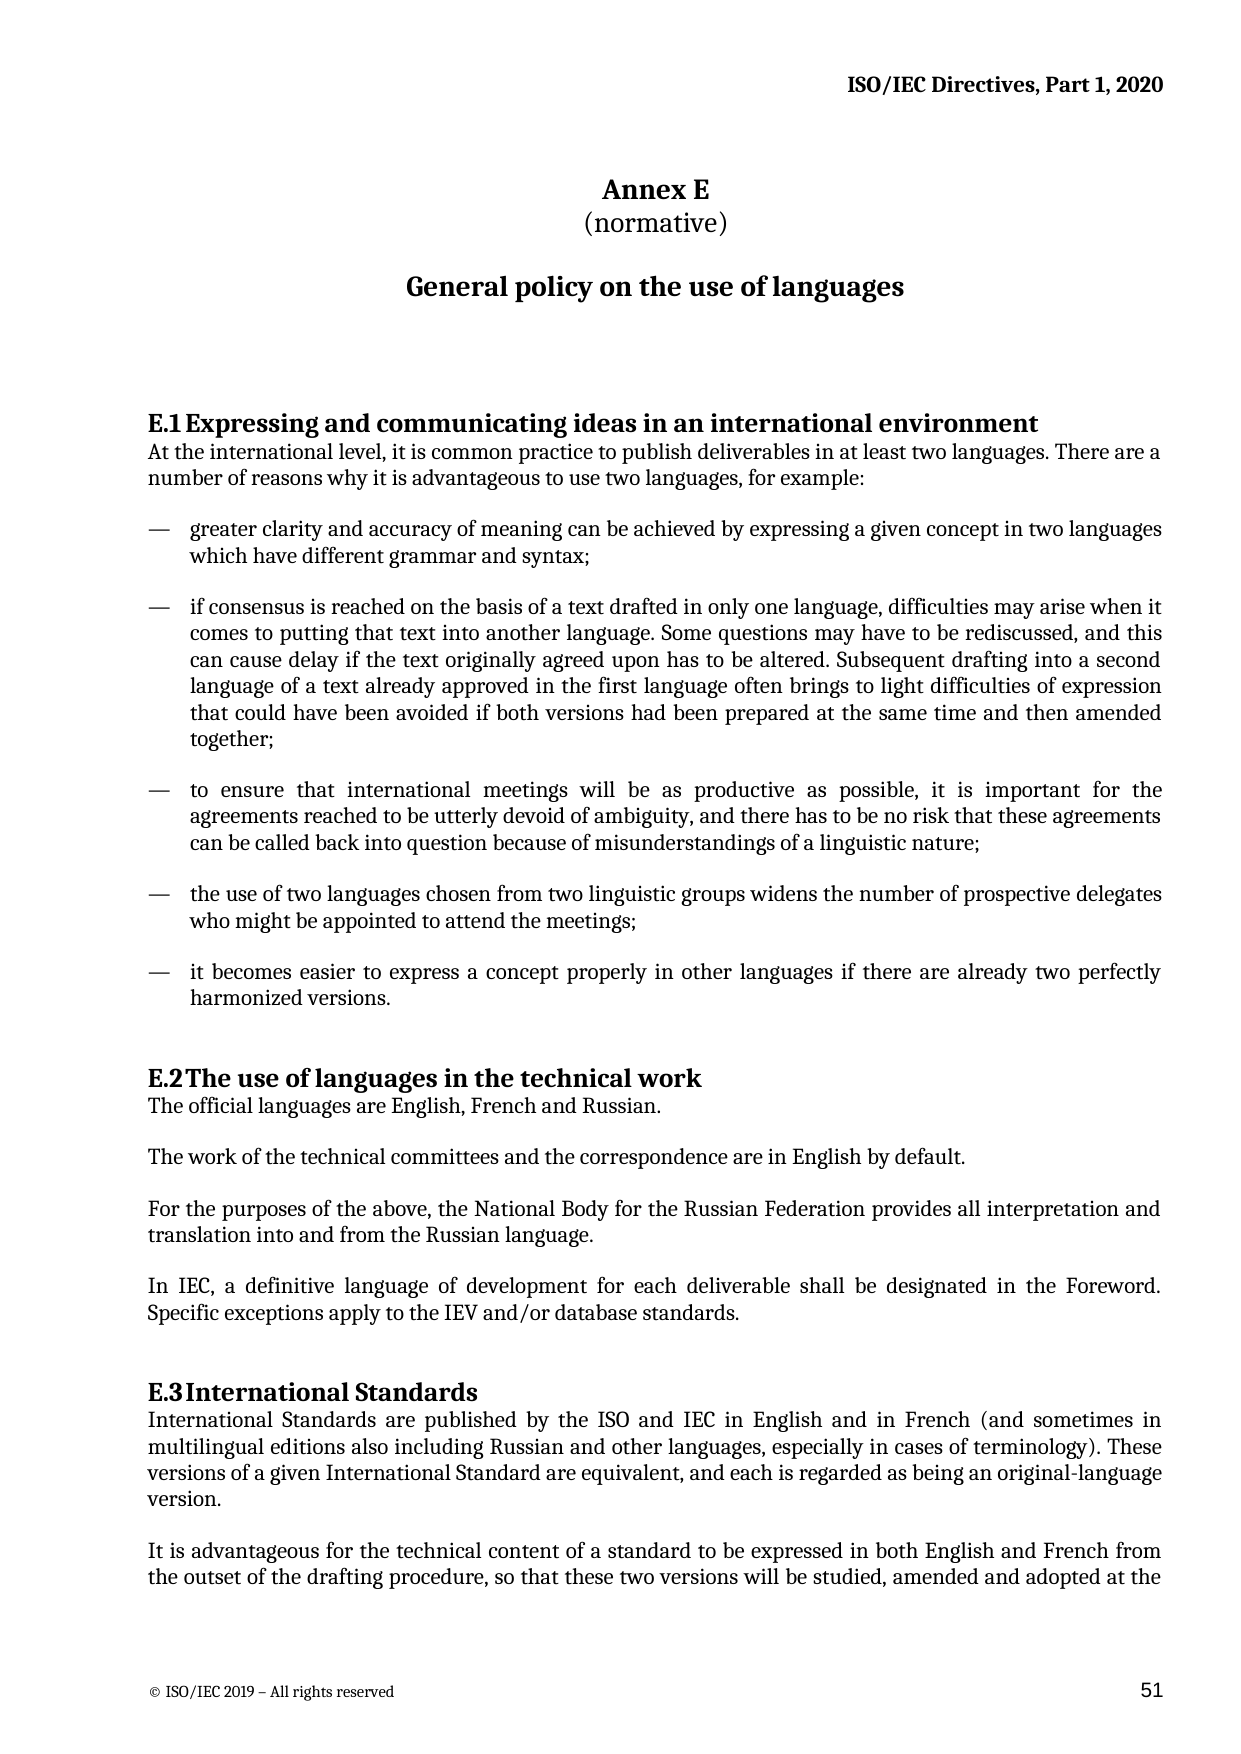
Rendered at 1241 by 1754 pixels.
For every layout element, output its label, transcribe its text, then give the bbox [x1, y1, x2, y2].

list The use of languages in the technical work [148, 1064, 1163, 1093]
list International Standards [148, 1379, 1163, 1407]
text The official languages are English, French and Russian. [148, 1093, 1163, 1119]
list Expressing and communicating ideas in an international environment [148, 410, 1163, 438]
list — greater clarity and accuracy of meaning can be achieved by expressing a given concept in two languages which have different grammar and syntax; [148, 516, 1163, 569]
text At the international level, it is common practice to publish deliverables in at least two languages. There are a number of reasons why it is advantageous to use two languages, for example: [148, 438, 1163, 491]
list — it becomes easier to express a concept properly in other languages if there are already two perfectly harmonized versions. [148, 959, 1163, 1011]
list (normative) General policy on the use of languages [148, 174, 1163, 303]
list — if consensus is reached on the basis of a text drafted in only one language, difficulties may arise when it comes to putting that text into another language. Some questions may have to be rediscussed, and this can cause delay if the text originally agreed upon has to be altered. Subsequent drafting into a second language of a text already approved in the first language often brings to light difficulties of expression that could have been avoided if both versions had been prepared at the same time and then amended together; [148, 594, 1163, 752]
text The work of the technical committees and the correspondence are in English by default. [148, 1144, 1163, 1170]
list — the use of two languages chosen from two linguistic groups widens the number of prospective delegates who might be appointed to attend the meetings; [148, 881, 1163, 934]
text In IEC, a definitive language of development for each deliverable shall be designated in the Foreword. Specific exceptions apply to the IEV and/or database standards. [148, 1273, 1163, 1326]
list — to ensure that international meetings will be as productive as possible, it is important for the agreements reached to be utterly devoid of ambiguity, and there has to be no risk that these agreements can be called back into question because of misunderstandings of a linguistic nature; [148, 777, 1163, 856]
text International Standards are published by the ISO and IEC in English and in French (and sometimes in multilingual editions also including Russian and other languages, especially in cases of terminology). These versions of a given International Standard are equivalent, and each is regarded as being an original-language version. [148, 1407, 1163, 1512]
text For the purposes of the above, the National Body for the Russian Federation provides all interpretation and translation into and from the Russian language. [148, 1195, 1163, 1248]
